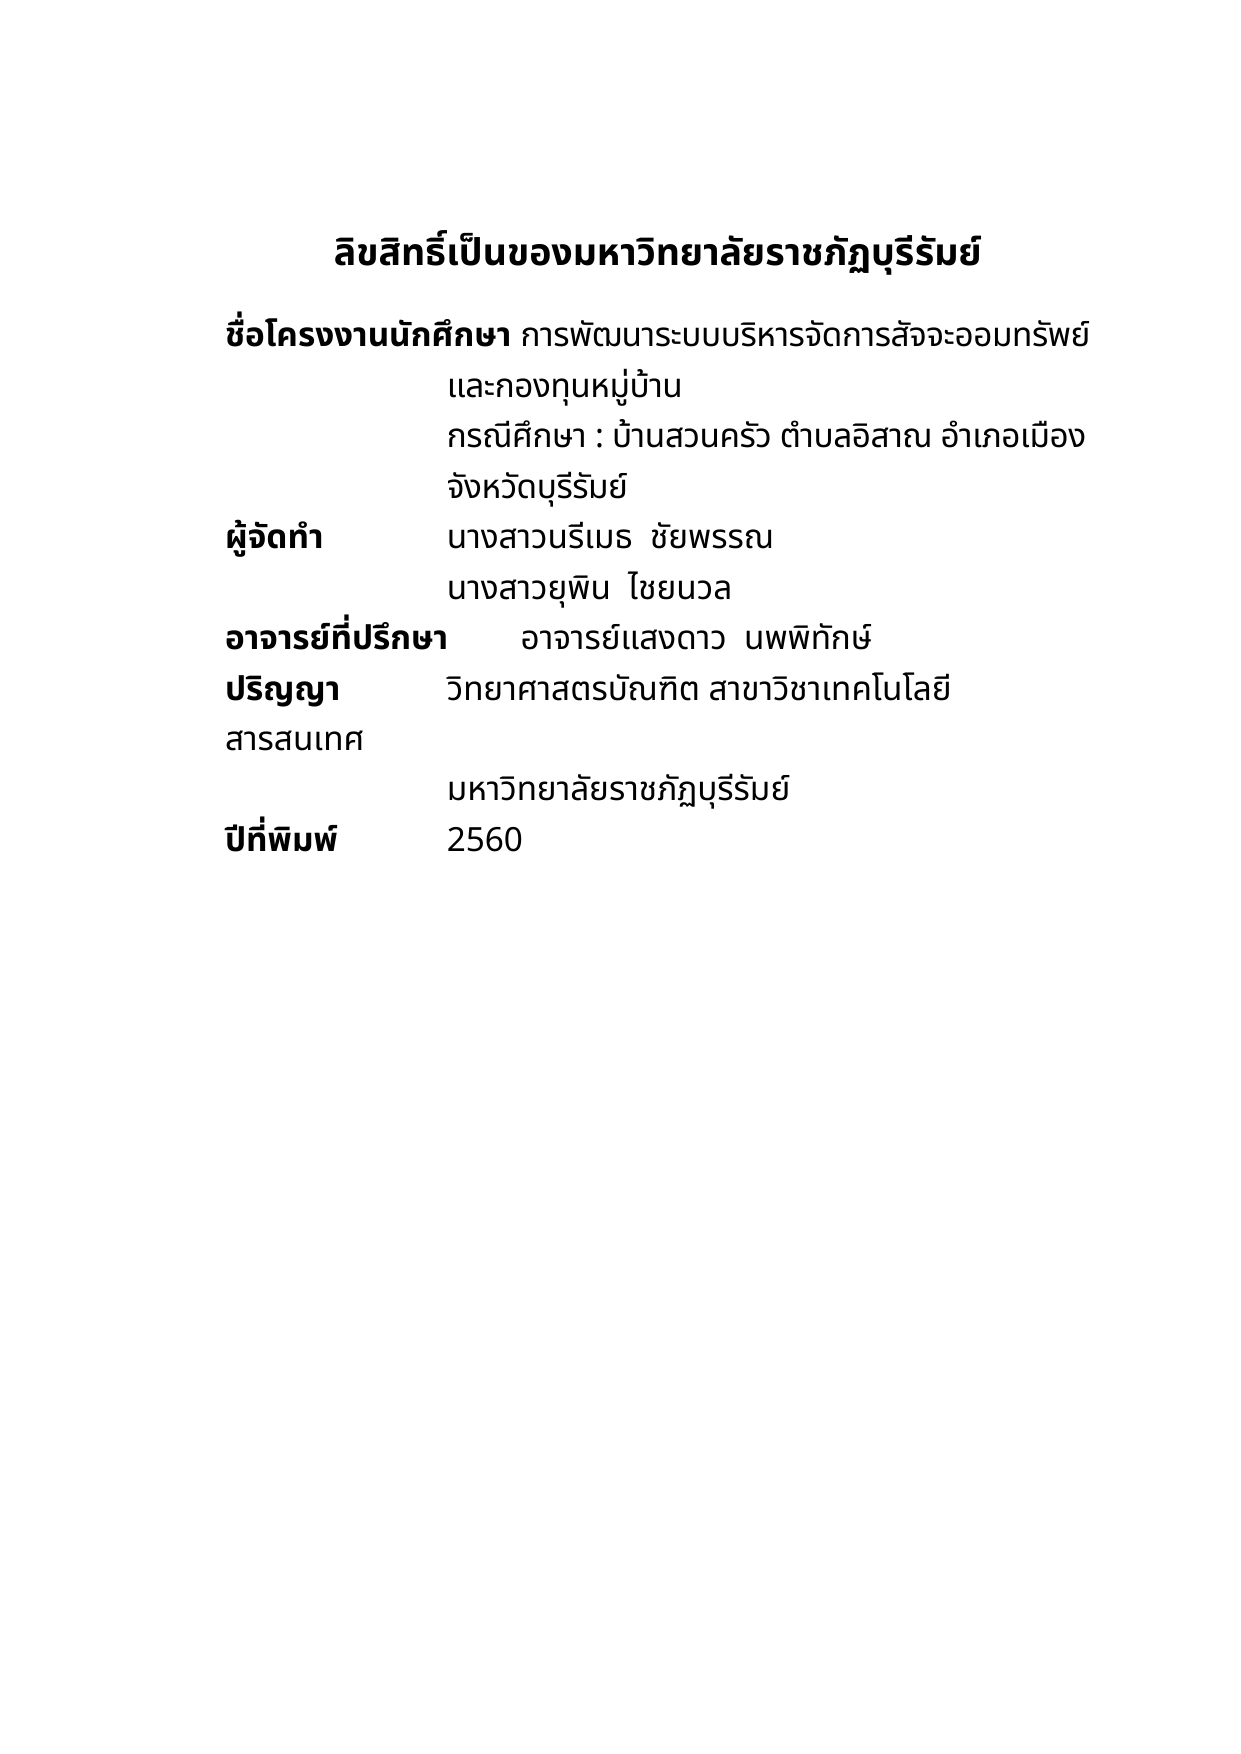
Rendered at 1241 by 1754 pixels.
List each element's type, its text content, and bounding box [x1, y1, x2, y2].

text ชื่อโครงงานนักศึกษา การพัฒนาระบบบริหารจัดการสัจจะออมทรัพย์และกองทุนหมู่บ้าน [225, 311, 1090, 412]
text อาจารย์ที่ปรึกษา อาจารย์แสงดาว นพพิทักษ์ [225, 614, 1090, 664]
text มหาวิทยาลัยราชภัฏบุรีรัมย์ [225, 765, 1090, 816]
subtitle ลิขสิทธิ์เป็นของมหาวิทยาลัยราชภัฏบุรีรัมย์ [225, 226, 1090, 283]
text ปริญญา วิทยาศาสตรบัณฑิต สาขาวิชาเทคโนโลยีสารสนเทศ [225, 664, 1090, 765]
text กรณีศึกษา : บ้านสวนครัว ตำบลอิสาณ อำเภอเมือง จังหวัดบุรีรัมย์ [225, 412, 1090, 513]
text ปีที่พิมพ์ 2560 [225, 816, 1090, 866]
text ผู้จัดทำ นางสาวนรีเมธ ชัยพรรณ [225, 513, 1090, 564]
text นางสาวยุพิน ไชยนวล [225, 564, 1090, 614]
